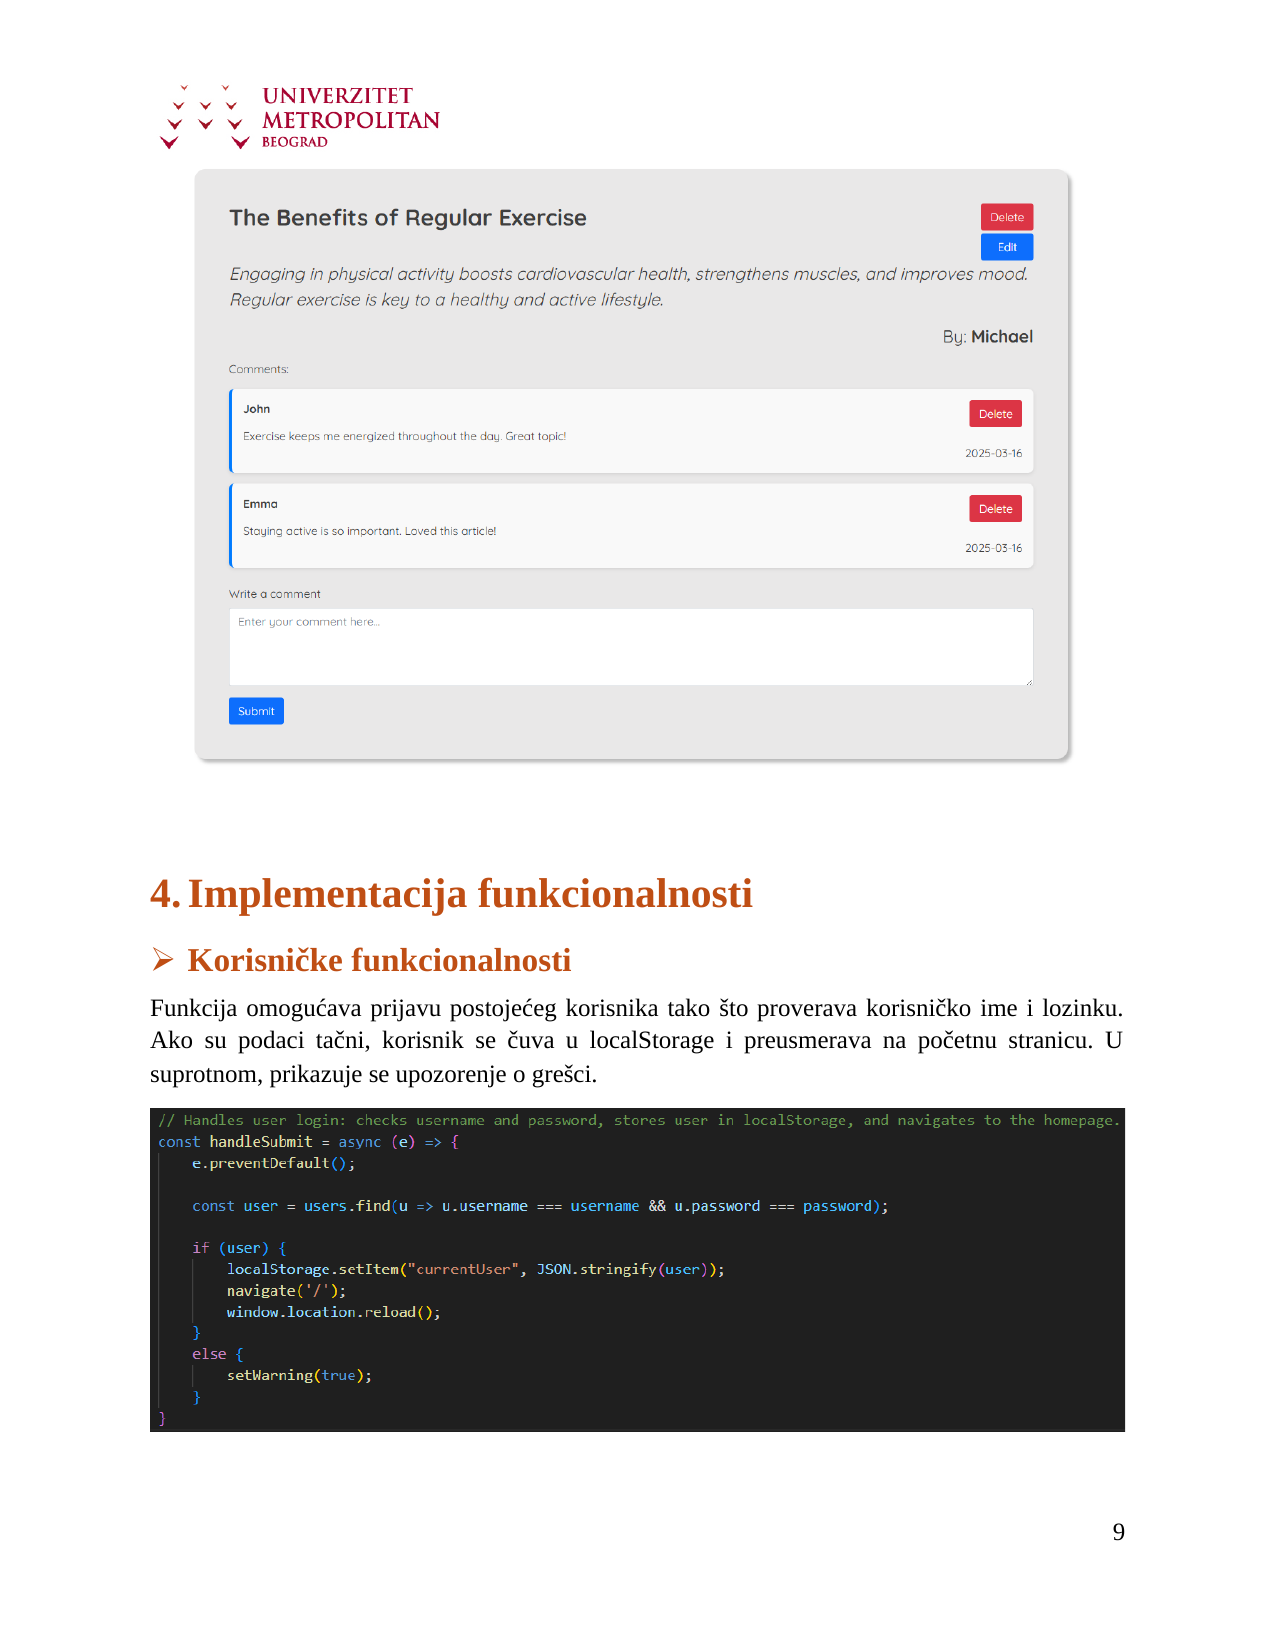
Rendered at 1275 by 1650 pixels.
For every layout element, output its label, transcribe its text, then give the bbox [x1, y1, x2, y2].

picture [150, 1108, 1125, 1432]
text Funkcija omogućava prijavu postojećeg korisnika tako što proverava korisničko ime i lozinku. Ako su podaci tačni, korisnik se čuva u localStorage i preusmerava na početnu stranicu. U suprotnom, prikazuje se upozorenje o grešci. [150, 993, 1125, 1087]
subtitle Implementacija funkcionalnosti [150, 868, 1125, 916]
picture [150, 75, 1125, 777]
subtitle Korisničke funkcionalnosti [150, 940, 1125, 978]
